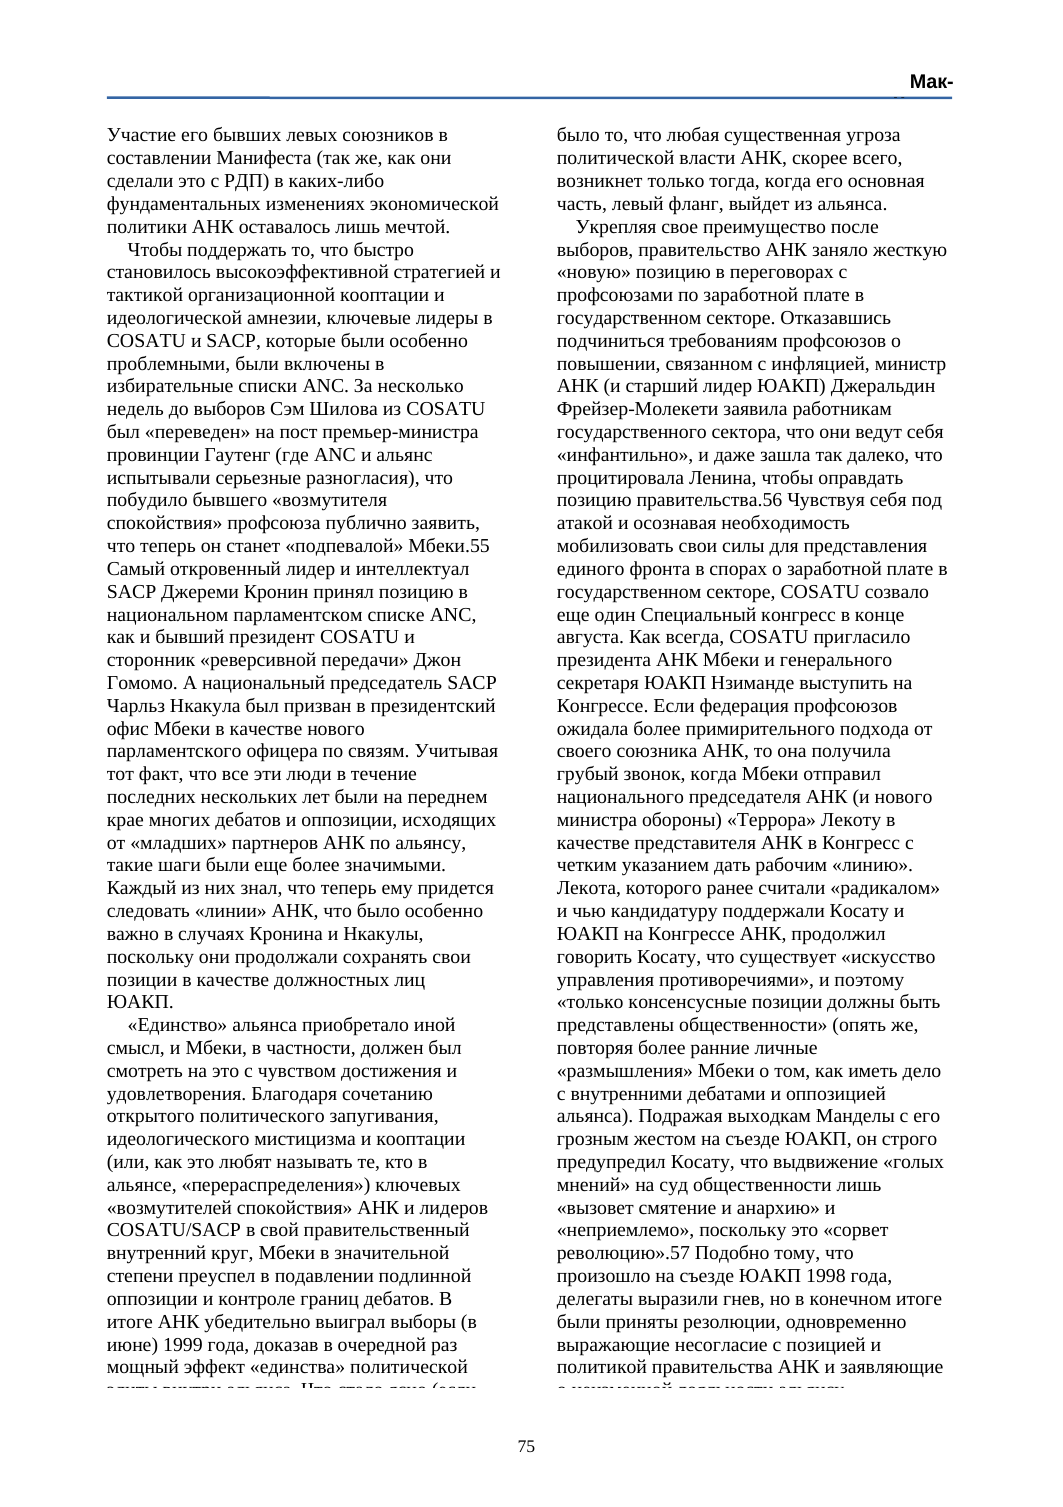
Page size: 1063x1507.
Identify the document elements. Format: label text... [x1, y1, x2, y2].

text Чтобы поддержать то, что быстро становилось высокоэффективной стратегией и тактикой организационной кооптации и идеологической амнезии, ключевые лидеры в COSATU и SACP, которые были особенно проблемными, были включены в избирательные списки ANC. За несколько недель до выборов Сэм Шилова из COSATU был «переведен» на пост премьер-министра провинции Гаутенг (где ANC и альянс испытывали серьезные разногласия), что побудило бывшего «возмутителя спокойствия» профсоюза публично заявить, что теперь он станет «подпевалой» Мбеки.55 Самый откровенный лидер и интеллектуал SACP Джереми Кронин принял позицию в национальном парламентском списке ANC, как и бывший президент COSATU и сторонник «реверсивной передачи» Джон Гомомо. А национальный председатель SACP Чарльз Нкакула был призван в президентский офис Мбеки в качестве нового парламентского офицера по связям. Учитывая тот факт, что все эти люди в течение последних нескольких лет были на переднем крае многих дебатов и оппозиции, исходящих от «младших» партнеров АНК по альянсу, такие шаги были еще более значимыми. Каждый из них знал, что теперь ему придется следовать «линии» АНК, что было особенно важно в случаях Кронина и Нкакулы, поскольку они продолжали сохранять свои позиции в качестве должностных лиц ЮАКП. [107, 237, 502, 1013]
text «Единство» альянса приобретало иной смысл, и Мбеки, в частности, должен был смотреть на это с чувством достижения и удовлетворения. Благодаря сочетанию открытого политического запугивания, идеологического мистицизма и кооптации (или, как это любят называть те, кто в альянсе, «перераспределения») ключевых «возмутителей спокойствия» АНК и лидеров COSATU/SACP в свой правительственный внутренний круг, Мбеки в значительной степени преуспел в подавлении подлинной оппозиции и контроле границ дебатов. В итоге АНК убедительно выиграл выборы (в июне) 1999 года, доказав в очередной раз мощный эффект «единства» политической элиты внутри альянса. Что стало ясно (если это уже не было так для многих кадров в SACP и COSATU), [107, 1013, 502, 1387]
text Укрепляя свое преимущество после выборов, правительство АНК заняло жесткую «новую» позицию в переговорах с профсоюзами по заработной плате в государственном секторе. Отказавшись подчиниться требованиям профсоюзов о повышении, связанном с инфляцией, министр АНК (и старший лидер ЮАКП) Джеральдин Фрейзер-Молекети заявила работникам государственного сектора, что они ведут себя «инфантильно», и даже зашла так далеко, что процитировала Ленина, чтобы оправдать позицию правительства.56 Чувствуя себя под атакой и осознавая необходимость мобилизовать свои силы для представления единого фронта в спорах о заработной плате в государственном секторе, COSATU созвало еще один Специальный конгресс в конце августа. Как всегда, COSATU пригласило президента АНК Мбеки и генерального секретаря ЮАКП Нзиманде выступить на Конгрессе. Если федерация профсоюзов ожидала более примирительного подхода от своего союзника АНК, то она получила грубый звонок, когда Мбеки отправил национального председателя АНК (и нового министра обороны) «Террора» Лекоту в качестве представителя АНК в Конгресс с четким указанием дать рабочим «линию». Лекота, которого ранее считали «радикалом» и чью кандидатуру поддержали Косату и ЮАКП на Конгрессе АНК, продолжил говорить Косату, что существует «искусство управления противоречиями», и поэтому «только консенсусные позиции должны быть представлены общественности» (опять же, повторяя более ранние личные «размышления» Мбеки о том, как иметь дело с внутренними дебатами и оппозицией альянса). Подражая выходкам Манделы с его грозным жестом на съезде ЮАКП, он строго предупредил Косату, что выдвижение «голых мнений» на суд общественности лишь «вызовет смятение и анархию» и «неприемлемо», поскольку это «сорвет революцию».57 Подобно тому, что произошло на съезде ЮАКП 1998 года, делегаты выразили гнев, но в конечном итоге были приняты резолюции, одновременно выражающие несогласие с позицией и политикой правительства АНК и заявляющие о неизменной лояльности альянсу. [557, 215, 952, 1387]
text Участие его бывших левых союзников в составлении Манифеста (так же, как они сделали это с РДП) в каких-либо фундаментальных изменениях экономической политики АНК оставалось лишь мечтой. [107, 123, 502, 237]
text Мак-Кинли [853, 70, 953, 98]
text было то, что любая существенная угроза политической власти АНК, скорее всего, возникнет только тогда, когда его основная часть, левый фланг, выйдет из альянса. [557, 123, 952, 215]
text 75 [517, 1436, 535, 1456]
